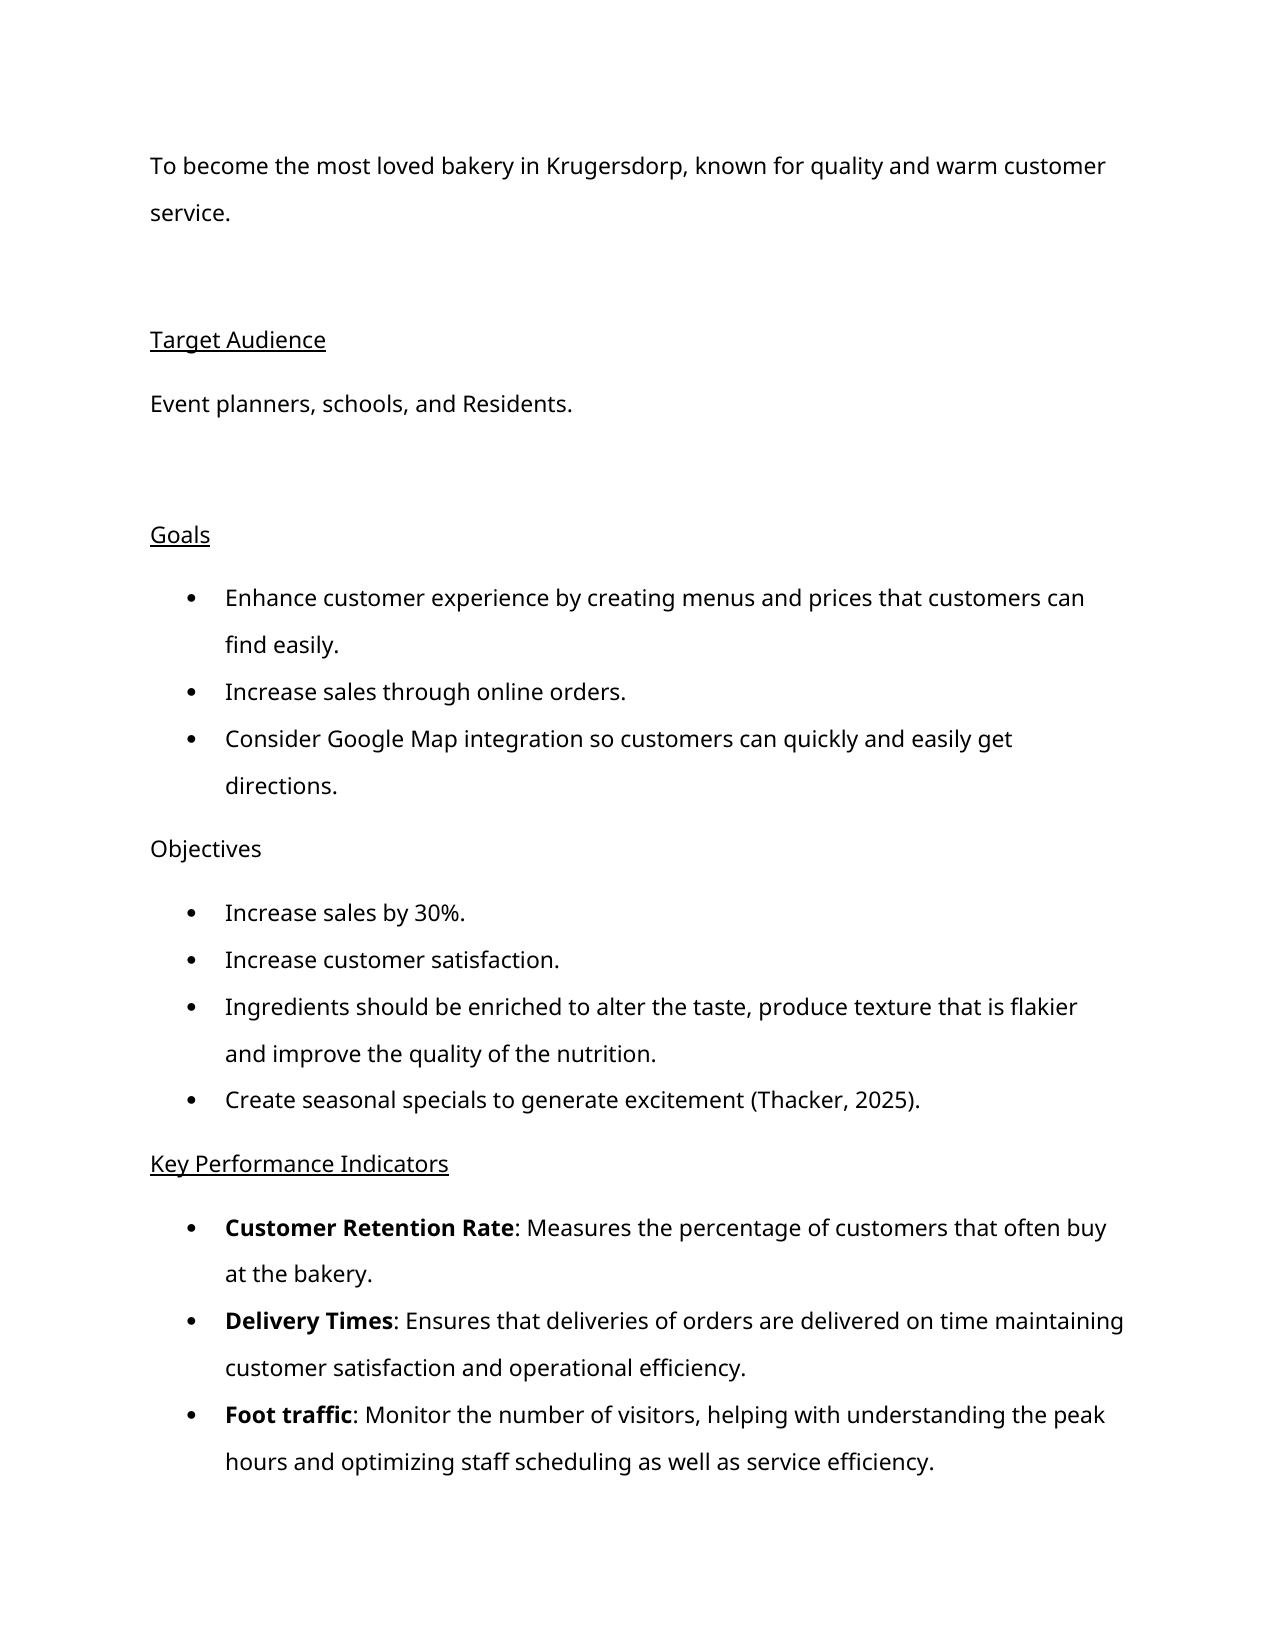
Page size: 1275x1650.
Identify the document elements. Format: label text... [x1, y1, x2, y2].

text To become the most loved bakery in Krugersdorp, known for quality and warm customer service. [150, 150, 1125, 228]
list Increase sales by 30%. [187, 897, 1125, 928]
list Increase customer satisfaction. [187, 944, 1125, 975]
text Key Performance Indicators [150, 1148, 1125, 1179]
text Target Audience [150, 324, 1125, 355]
list Foot traffic: Monitor the number of visitors, helping with understanding the peak hours and optimizing staff scheduling as well as service efficiency. [187, 1399, 1125, 1477]
list Consider Google Map integration so customers can quickly and easily get directions. [187, 723, 1125, 801]
list Create seasonal specials to generate excitement. [187, 1084, 1125, 1116]
list Ingredients should be enriched to alter the taste, produce texture that is flakier and improve the quality of the nutrition. [187, 991, 1125, 1069]
list Delivery Times: Ensures that deliveries of orders are delivered on time maintaining customer satisfaction and operational efficiency. [187, 1305, 1125, 1383]
text Objectives [150, 833, 1125, 864]
list Increase sales through online orders. [187, 676, 1125, 707]
list Enhance customer experience by creating menus and prices that customers can find easily. [187, 582, 1125, 660]
list Customer Retention Rate: Measures the percentage of customers that often buy at the bakery. [187, 1211, 1125, 1289]
text Goals [150, 519, 1125, 550]
text Event planners, schools, and Residents. [150, 387, 1125, 419]
